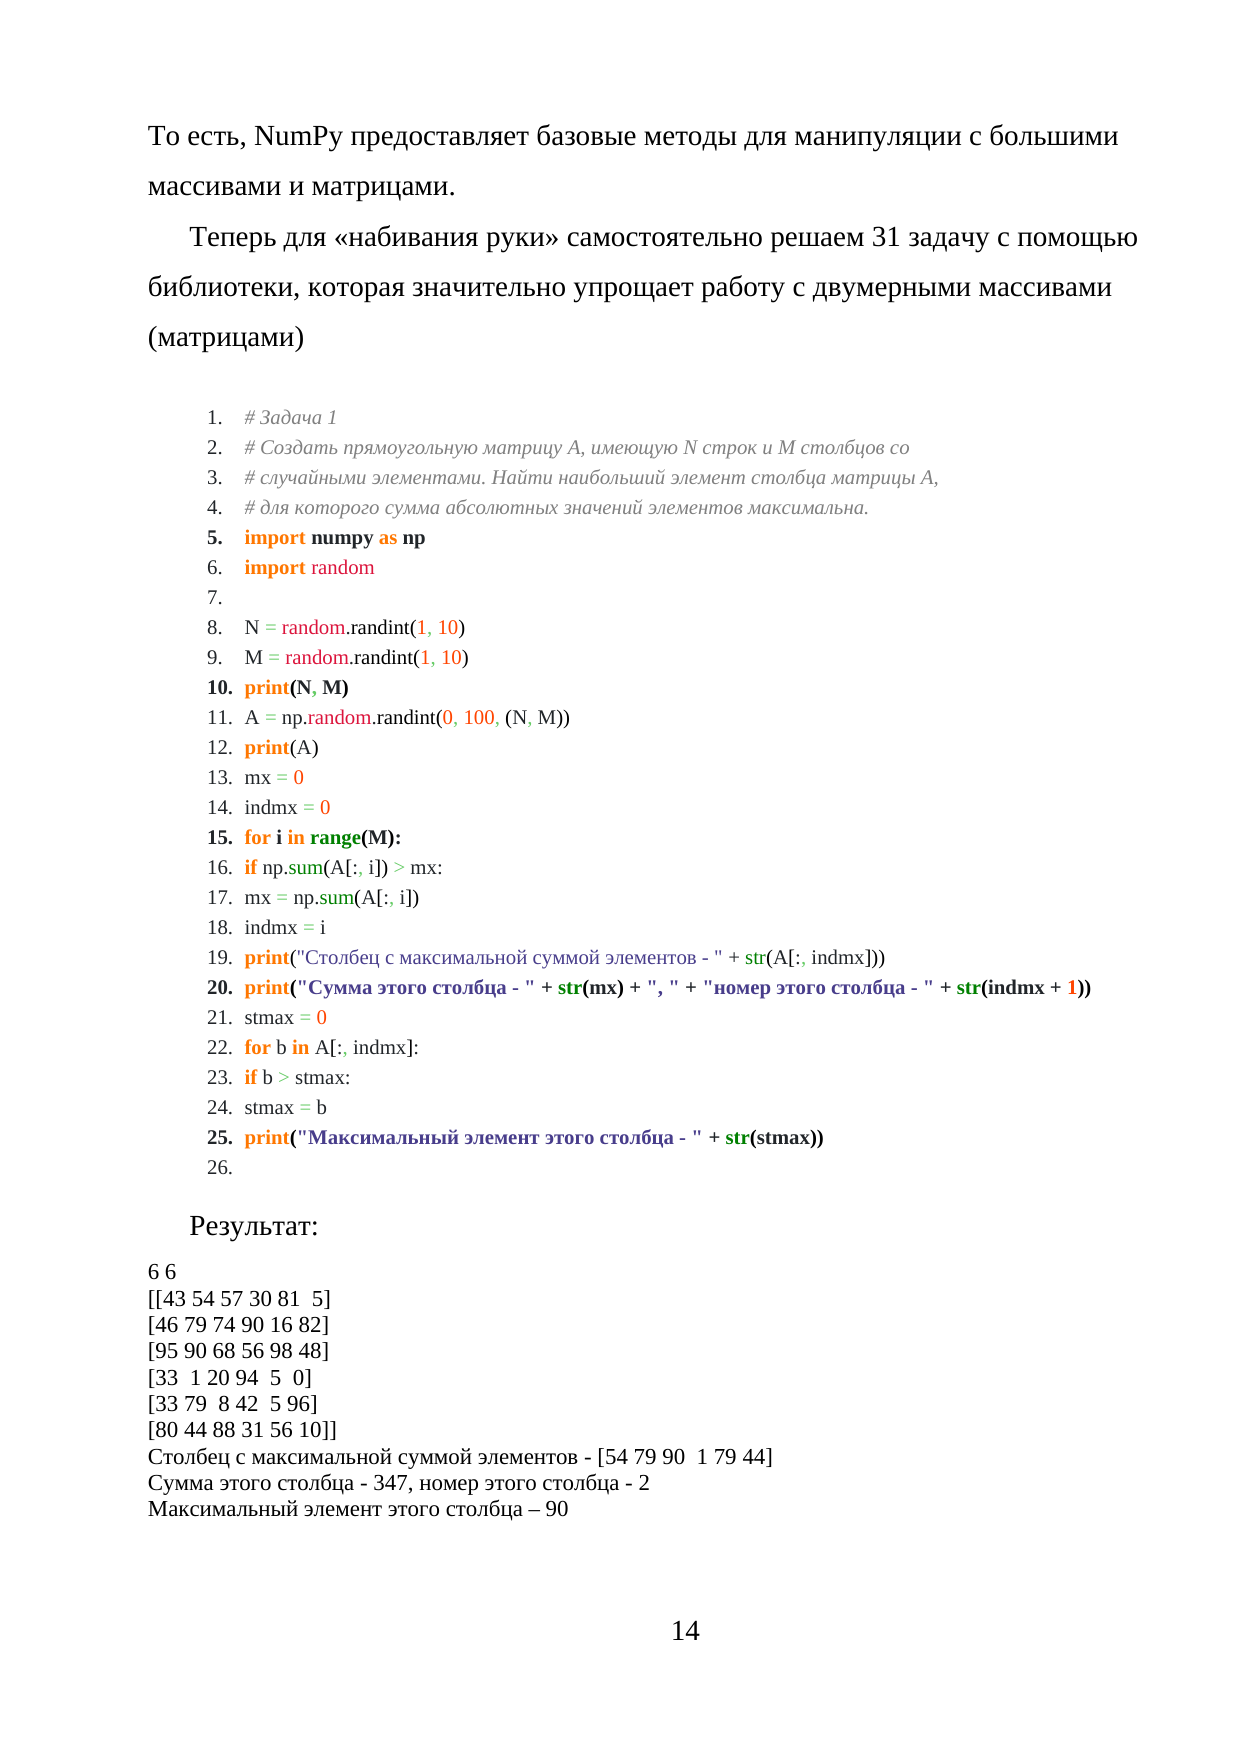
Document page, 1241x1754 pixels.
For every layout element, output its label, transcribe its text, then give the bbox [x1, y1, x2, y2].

list stmax = 0 [207, 999, 1181, 1029]
text [[43 54 57 30 81 5] [148, 1285, 1181, 1311]
text [80 44 88 31 56 10]] [148, 1416, 1181, 1443]
list print("Максимальный элемент этого столбца - " + str(stmax)) [207, 1119, 1181, 1149]
list if np.sum(A[:, i]) > mx: [207, 849, 1181, 879]
list indmx = 0 [207, 789, 1181, 819]
list M = random.randint(1, 10) [207, 639, 1181, 669]
text Теперь для «набивания руки» самостоятельно решаем 31 задачу с помощью библиотеки, которая значительно упрощает работу с двумерными массивами (матрицами) [148, 219, 1181, 353]
list print("Столбец с максимальной суммой элементов - " + str(A[:, indmx])) [207, 939, 1181, 969]
list A = np.random.randint(0, 100, (N, M)) [207, 699, 1181, 729]
text Столбец с максимальной суммой элементов - [54 79 90 1 79 44] [148, 1443, 1181, 1469]
list # Создать прямоугольную матрицу A, имеющую N строк и M столбцов со [207, 429, 1181, 459]
text [46 79 74 90 16 82] [148, 1311, 1181, 1337]
list print("Сумма этого столбца - " + str(mx) + ", " + "номер этого столбца - " + str(indmx + 1)) [207, 969, 1181, 999]
list for i in range(M): [207, 819, 1181, 849]
list # для которого сумма абсолютных значений элементов максимальна. [207, 489, 1181, 519]
text Сумма этого столбца - 347, номер этого столбца - 2 [148, 1469, 1181, 1496]
list # Задача 1 [207, 399, 1181, 429]
list print(N, M) [207, 669, 1181, 699]
list for b in A[:, indmx]: [207, 1029, 1181, 1059]
list mx = 0 [207, 759, 1181, 789]
text [33 1 20 94 5 0] [148, 1364, 1181, 1390]
text Максимальный элемент этого столбца – 90 [148, 1496, 1181, 1522]
text Результат: [148, 1208, 1181, 1242]
list import random [207, 549, 1181, 579]
text [33 79 8 42 5 96] [148, 1390, 1181, 1416]
list indmx = i [207, 909, 1181, 939]
list # случайными элементами. Найти наибольший элемент столбца матрицы A, [207, 459, 1181, 489]
text [95 90 68 56 98 48] [148, 1337, 1181, 1364]
text 6 6 [148, 1258, 1181, 1285]
list mx = np.sum(A[:, i]) [207, 879, 1181, 909]
list stmax = b [207, 1089, 1181, 1119]
list import numpy as np [207, 519, 1181, 549]
list print(A) [207, 729, 1181, 759]
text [148, 118, 1181, 202]
list if b > stmax: [207, 1059, 1181, 1089]
list N = random.randint(1, 10) [207, 609, 1181, 639]
